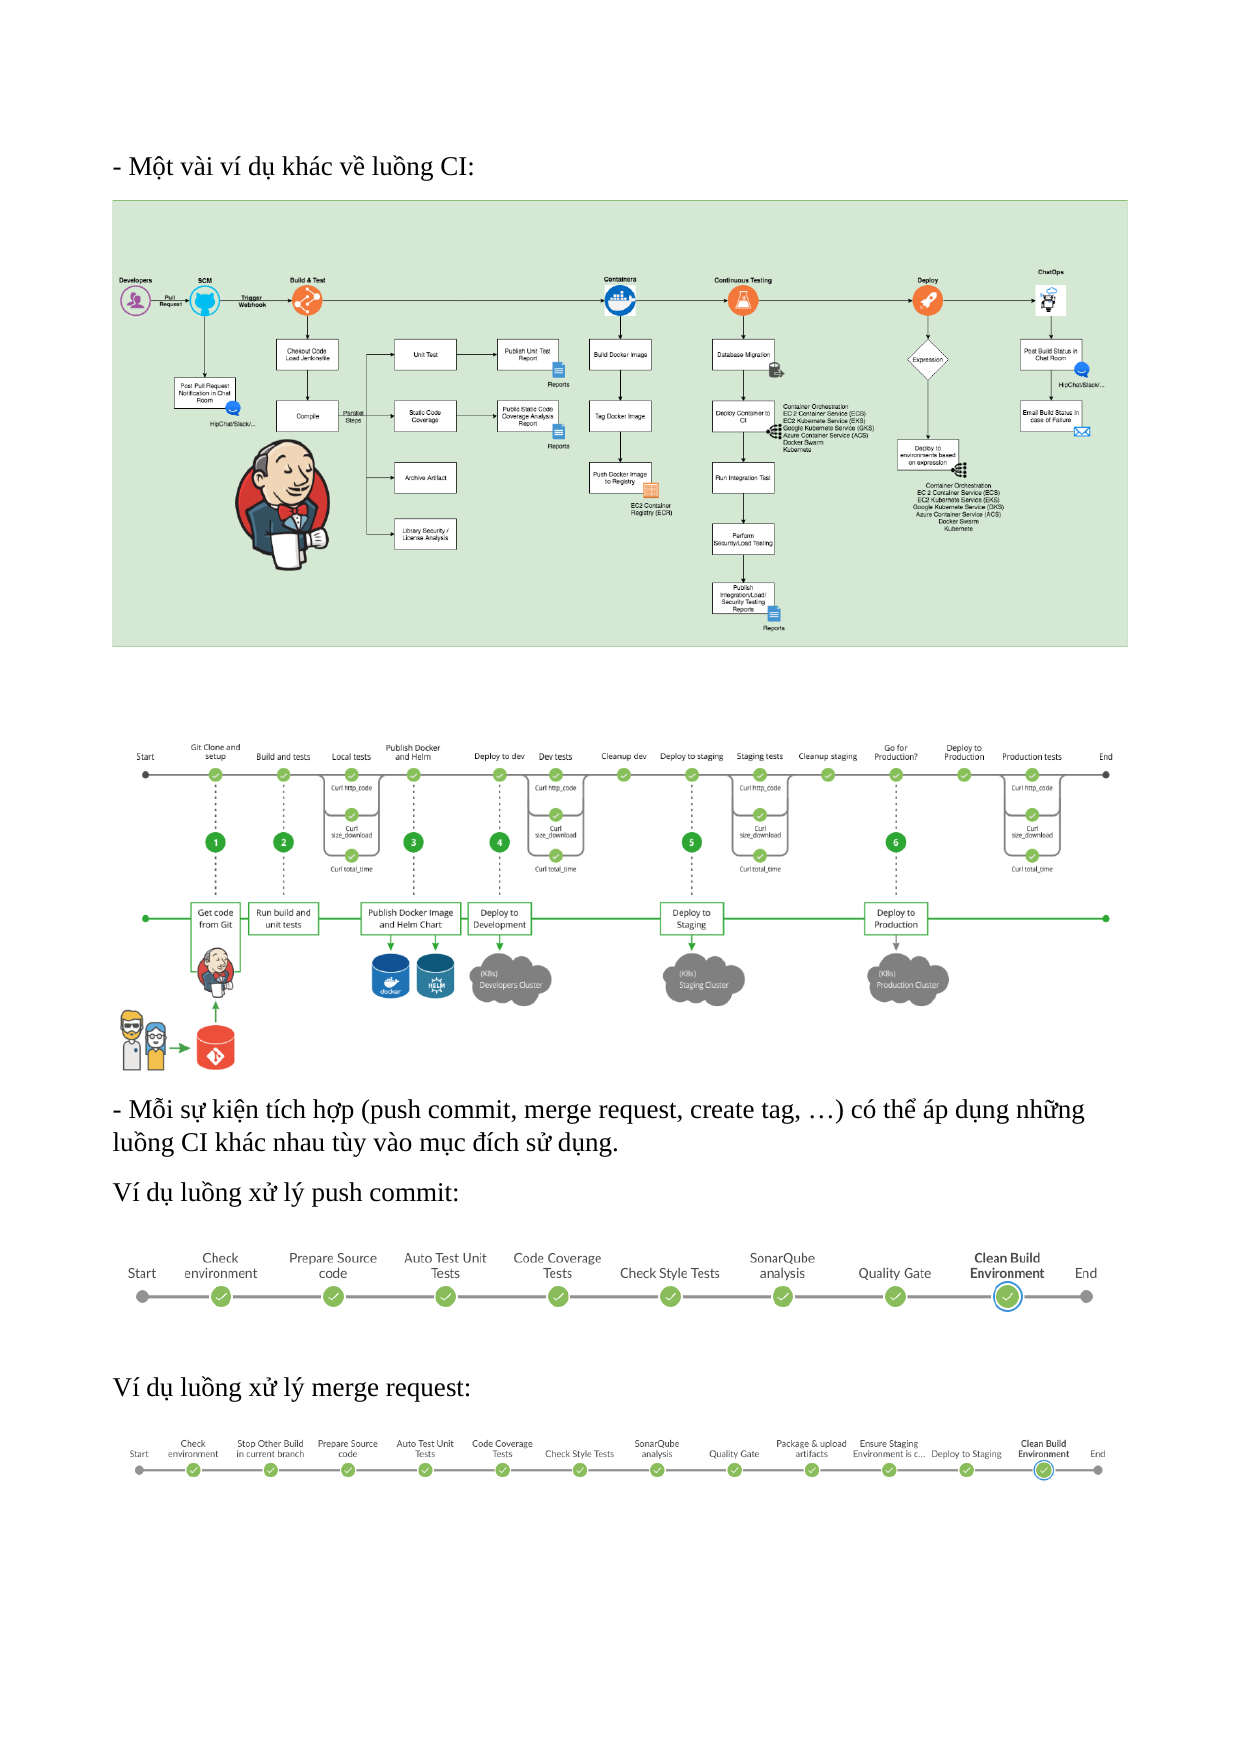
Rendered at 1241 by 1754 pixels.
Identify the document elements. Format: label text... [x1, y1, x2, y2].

picture [112, 715, 1128, 1074]
picture [112, 1421, 1128, 1518]
text - Mỗi sự kiện tích hợp (push commit, merge request, create tag, …) có thể áp dụng những luồng CI khác nhau tùy vào mục đích sử dụng. [112, 1093, 1128, 1157]
text - Một vài ví dụ khác về luồng CI: [112, 150, 1128, 181]
picture [112, 1226, 1128, 1353]
picture [112, 200, 1128, 647]
text Ví dụ luồng xử lý merge request: [112, 1371, 1128, 1402]
text Ví dụ luồng xử lý push commit: [112, 1177, 1128, 1208]
